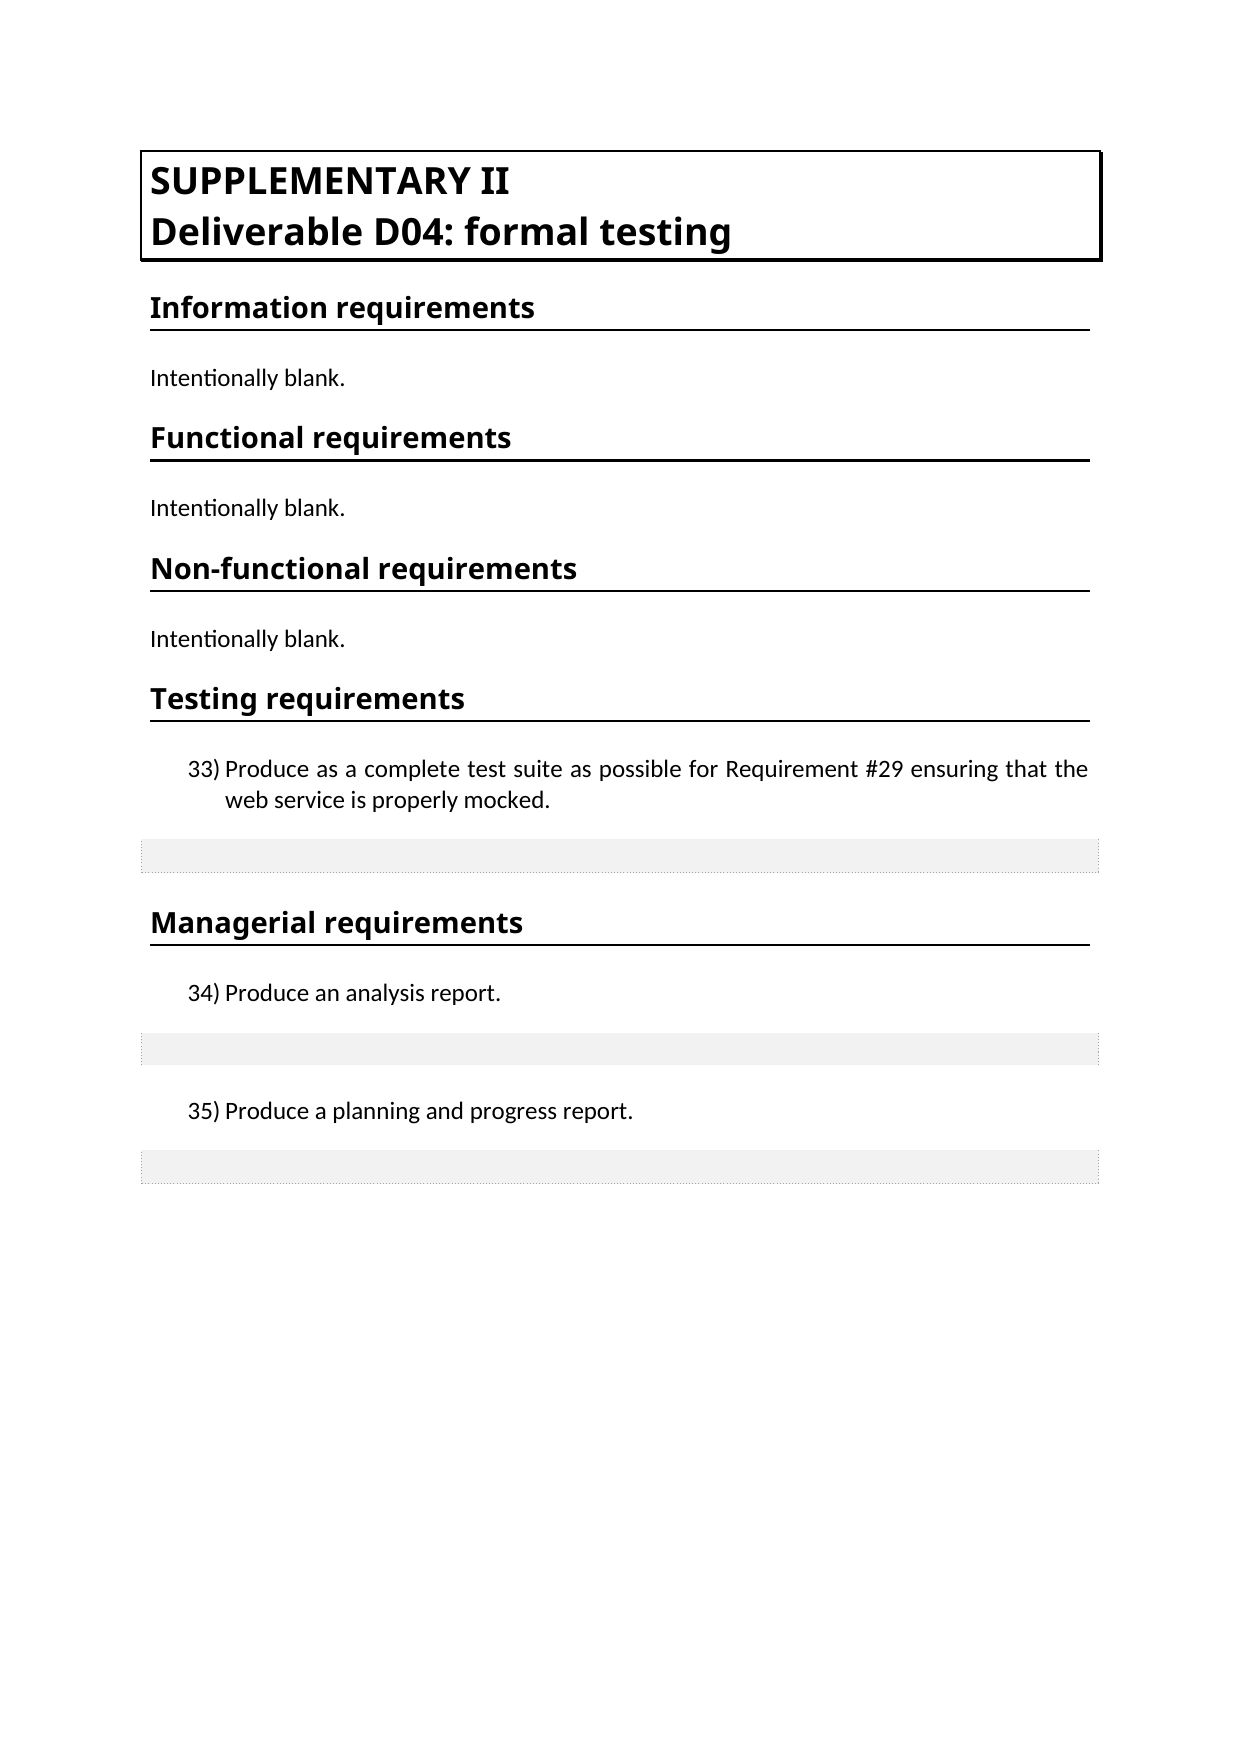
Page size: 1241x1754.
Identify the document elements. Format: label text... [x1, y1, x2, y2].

subtitle Information requirements [150, 287, 1090, 329]
list Produce a planning and progress report. [187, 1095, 1090, 1125]
subtitle Managerial requirements [150, 902, 1090, 944]
list Produce an analysis report. [187, 977, 1090, 1008]
text Intentionally blank. [150, 362, 1090, 393]
text Intentionally blank. [150, 493, 1090, 523]
list Produce as a complete test suite as possible for Requirement #29 ensuring that the web service is properly mocked. [187, 753, 1090, 814]
text Intentionally blank. [150, 623, 1090, 653]
subtitle SUPPLEMENTARY II Deliverable D04: formal testing [142, 152, 1099, 258]
subtitle Testing requirements [150, 678, 1090, 720]
subtitle Non-functional requirements [150, 548, 1090, 590]
subtitle Functional requirements [150, 418, 1090, 459]
